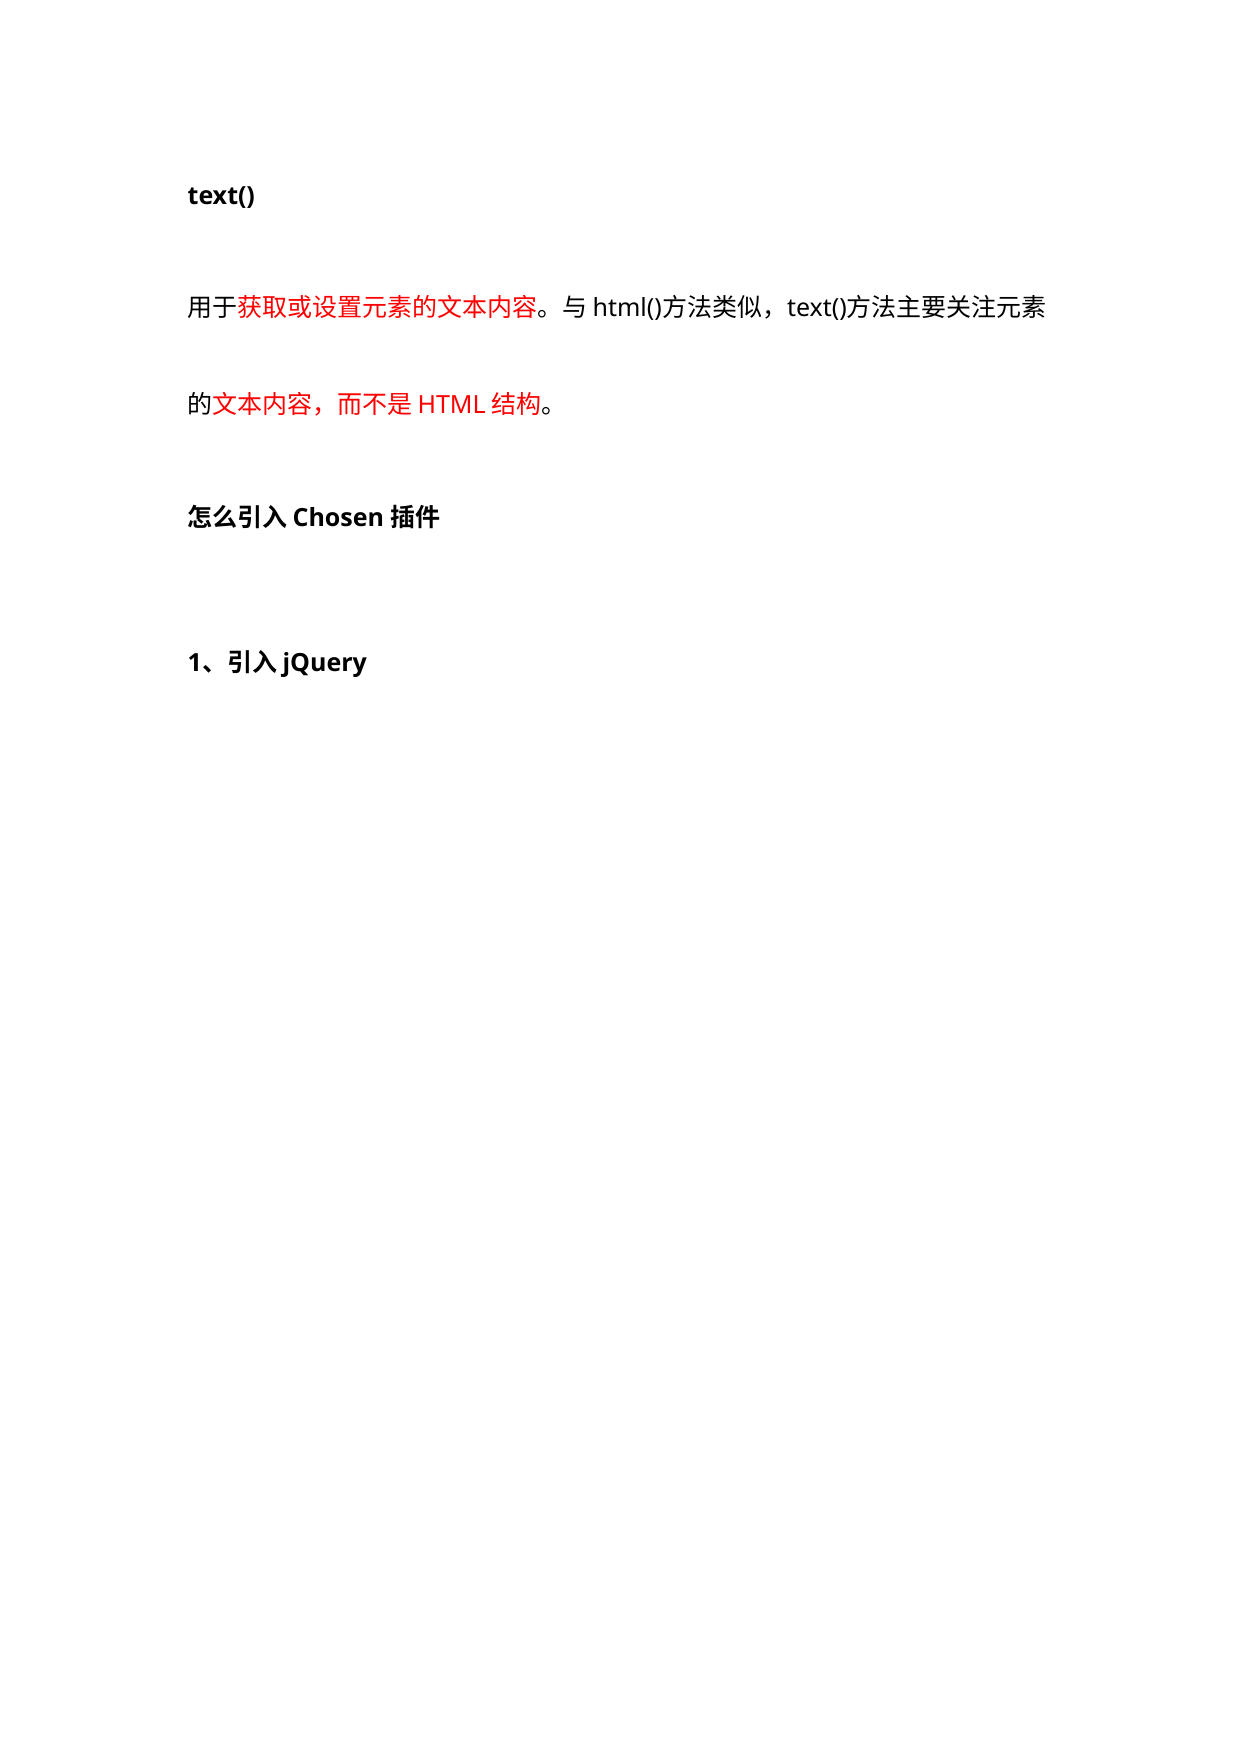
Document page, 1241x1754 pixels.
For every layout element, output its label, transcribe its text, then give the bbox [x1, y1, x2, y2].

subtitle 1、引入 jQuery [187, 628, 1053, 693]
subtitle text() [187, 162, 1053, 227]
subtitle 怎么引入Chosen 插件 [187, 483, 1053, 548]
text 用于获取或设置元素的文本内容。与html()方法类似，text()方法主要关注元素的文本内容，而不是HTML结构。 [187, 273, 1053, 436]
